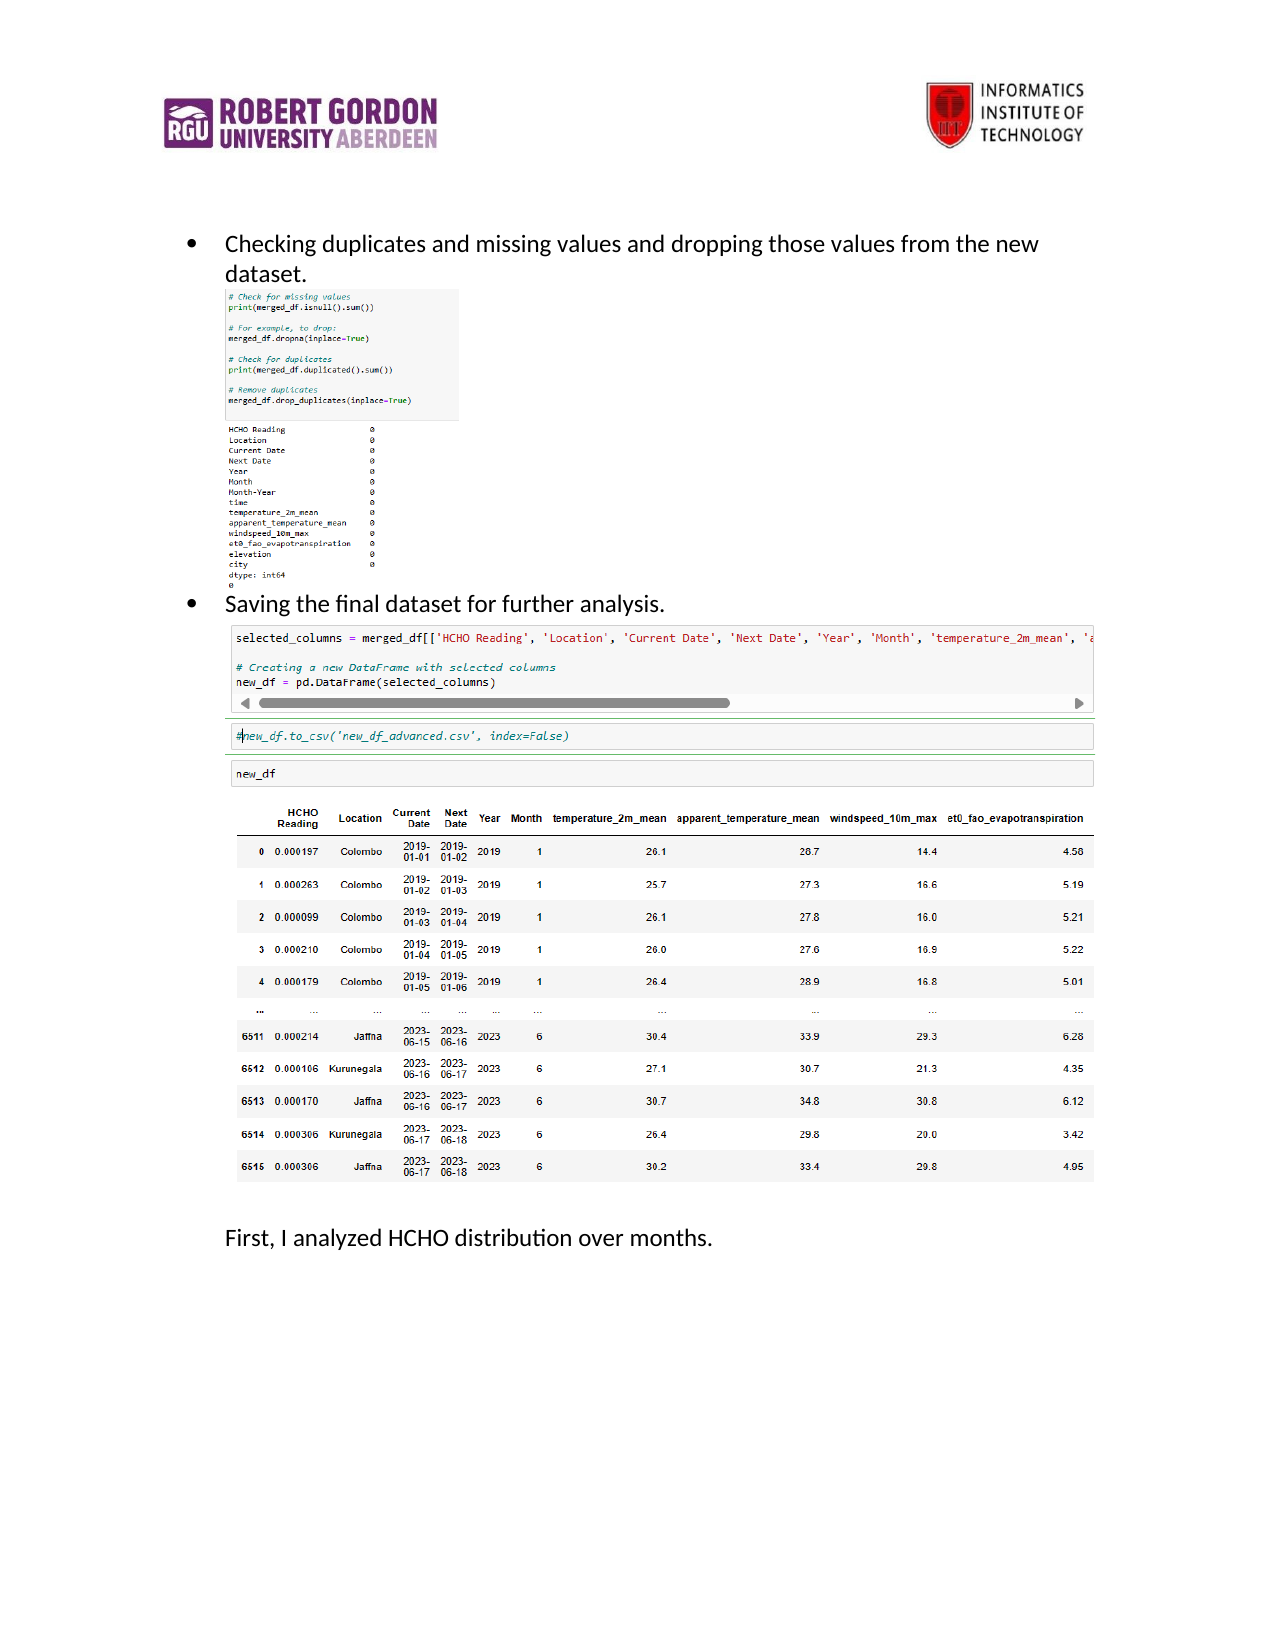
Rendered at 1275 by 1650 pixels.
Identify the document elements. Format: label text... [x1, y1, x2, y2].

list Checking duplicates and missing values and dropping those values from the new dataset. [187, 228, 1125, 289]
picture [920, 75, 1088, 153]
list Saving the final dataset for further analysis. [187, 589, 1125, 619]
picture [225, 619, 1096, 1192]
picture [225, 289, 459, 589]
picture [161, 91, 439, 153]
text First, I analyzed HCHO distribution over months. [225, 1222, 1125, 1253]
